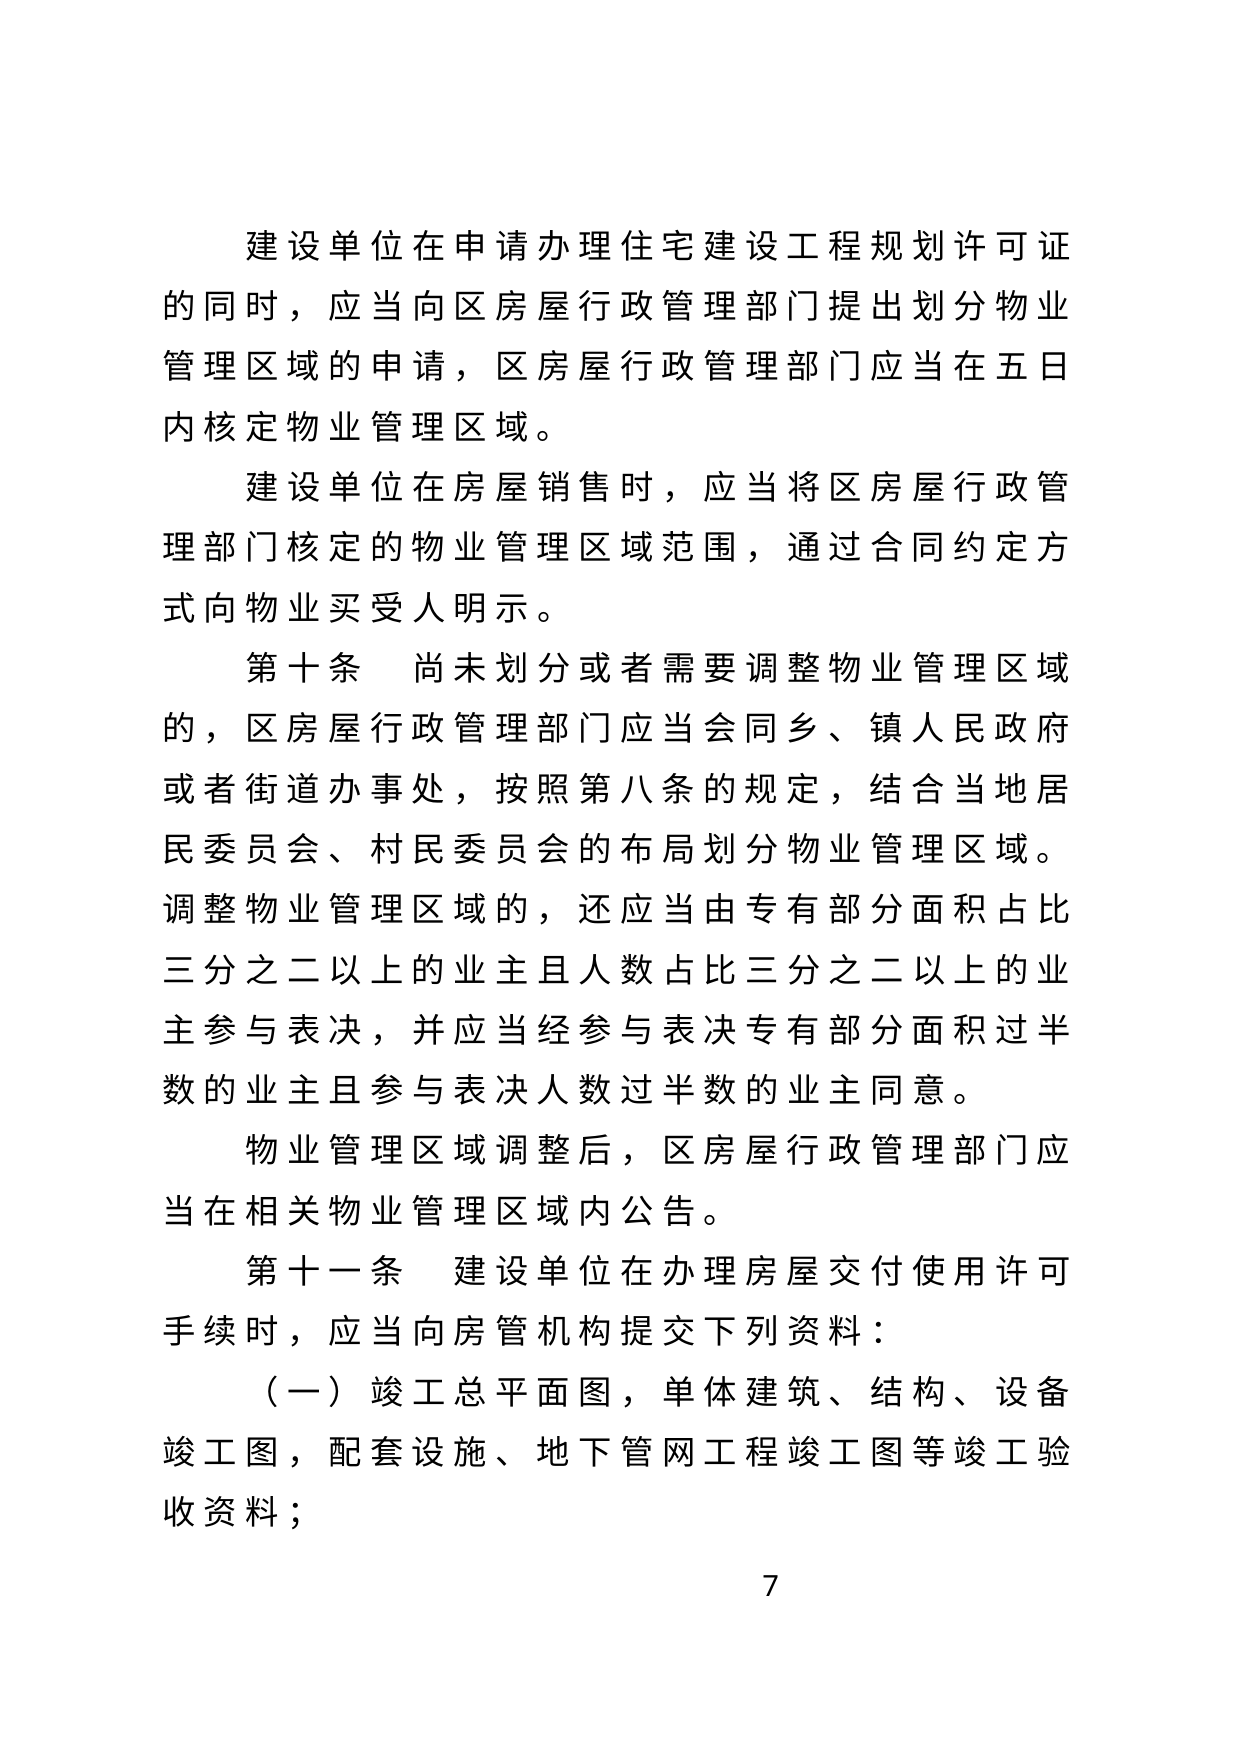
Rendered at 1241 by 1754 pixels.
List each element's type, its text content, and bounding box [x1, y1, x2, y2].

text 物业管理区域调整后，区房屋行政管理部门应当在相关物业管理区域内公告。 [162, 1118, 1078, 1239]
text 建设单位在申请办理住宅建设工程规划许可证的同时，应当向区房屋行政管理部门提出划分物业管理区域的申请，区房屋行政管理部门应当在五日内核定物业管理区域。 [162, 213, 1078, 455]
text 建设单位在房屋销售时，应当将区房屋行政管理部门核定的物业管理区域范围，通过合同约定方式向物业买受人明示。 [162, 455, 1078, 636]
text 第十一条 建设单位在办理房屋交付使用许可手续时，应当向房管机构提交下列资料： [162, 1239, 1078, 1359]
text （一）竣工总平面图，单体建筑、结构、设备竣工图，配套设施、地下管网工程竣工图等竣工验收资料； [162, 1359, 1078, 1540]
text 第十条 尚未划分或者需要调整物业管理区域的，区房屋行政管理部门应当会同乡、镇人民政府或者街道办事处，按照第八条的规定，结合当地居民委员会、村民委员会的布局划分物业管理区域。调整物业管理区域的，还应当由专有部分面积占比三分之二以上的业主且人数占比三分之二以上的业主参与表决，并应当经参与表决专有部分面积过半数的业主且参与表决人数过半数的业主同意。 [162, 636, 1078, 1118]
